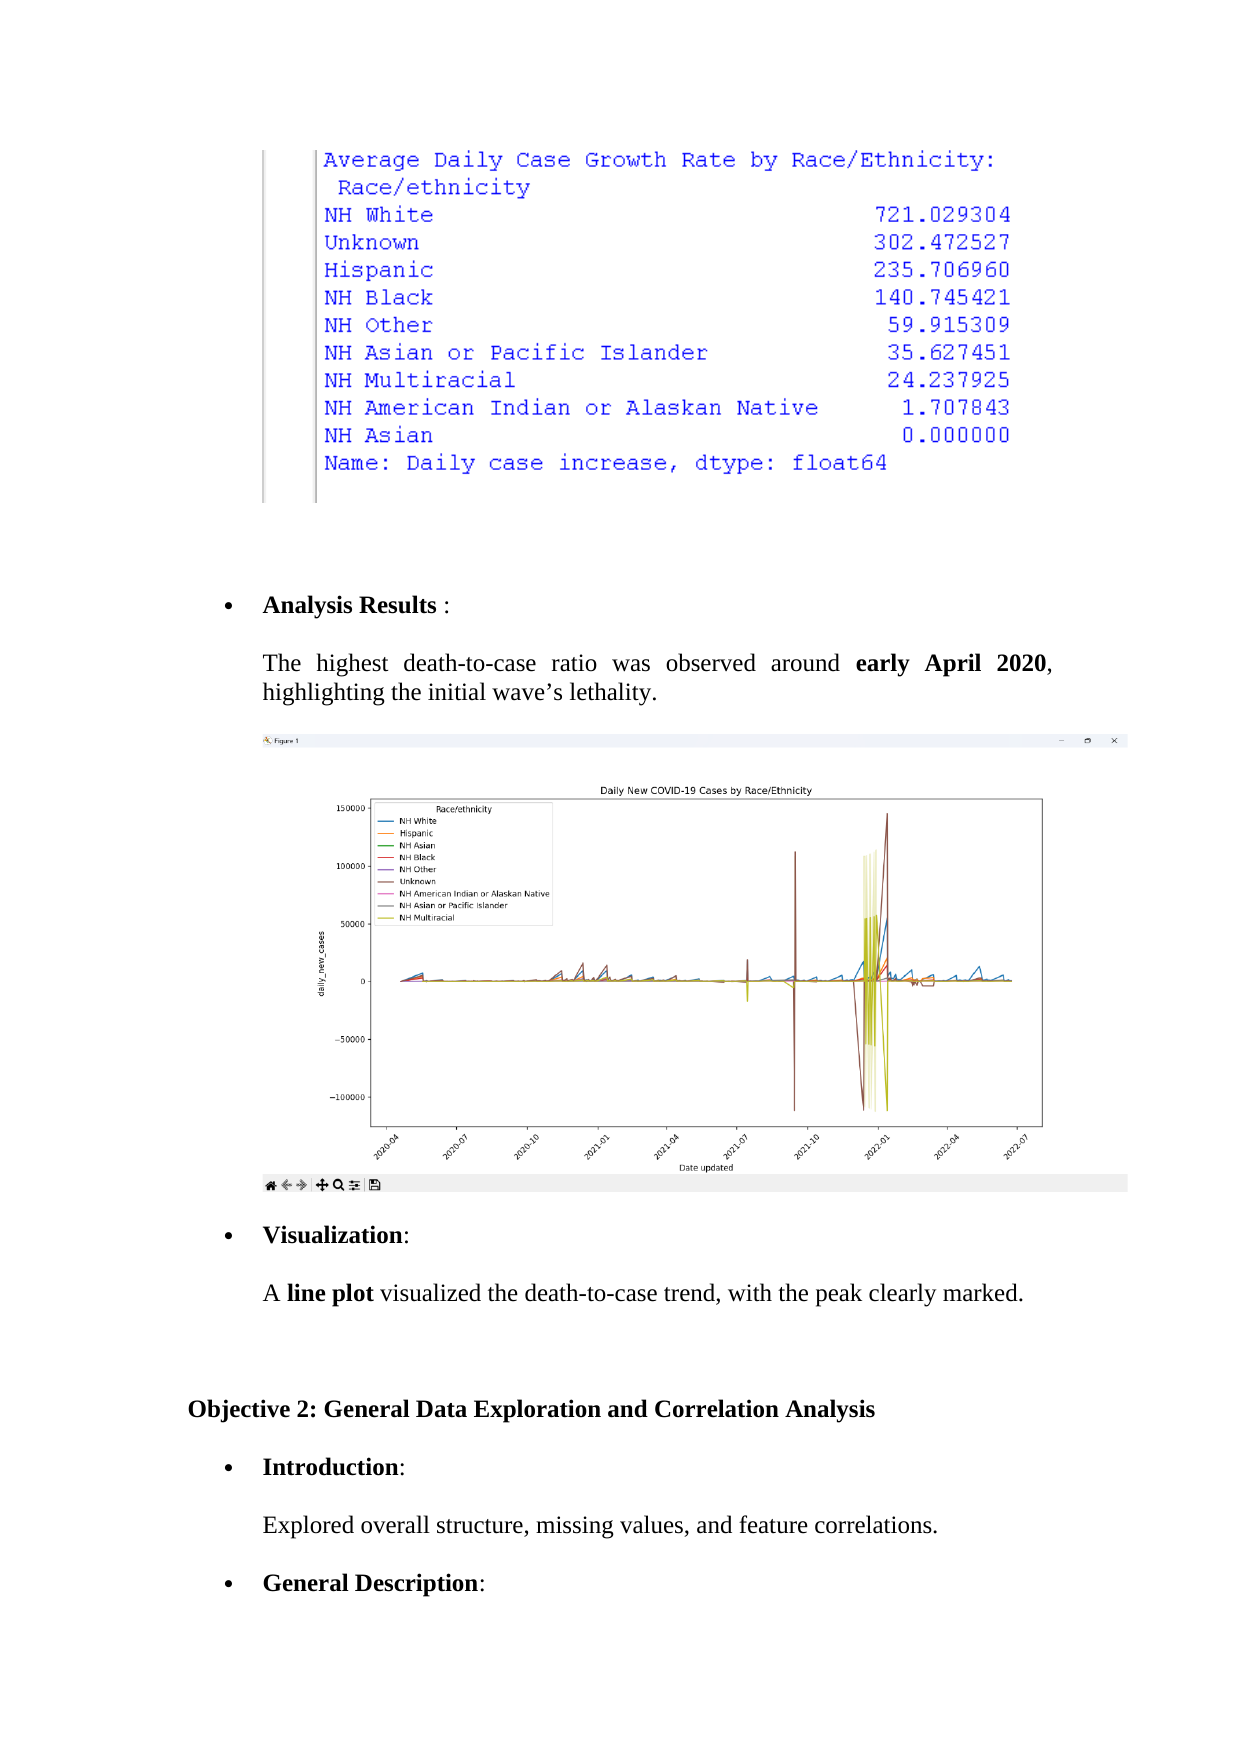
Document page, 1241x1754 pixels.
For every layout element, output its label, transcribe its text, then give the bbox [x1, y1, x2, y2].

text A line plot visualized the death-to-case trend, with the peak clearly marked. [262, 1510, 1053, 1539]
list Visualization: [225, 1452, 1053, 1481]
picture [262, 966, 1128, 1423]
picture [262, 381, 1128, 735]
text The highest death-to-case ratio was observed around early April 2020, highlighting the initial wave’s lethality. [262, 879, 1053, 937]
list Analysis Results : [225, 822, 1053, 850]
text replace(), dropna(), idxmax(), plot(). [262, 324, 1053, 352]
list Specific Requirements, Functions, and Formulas: [225, 266, 1053, 294]
